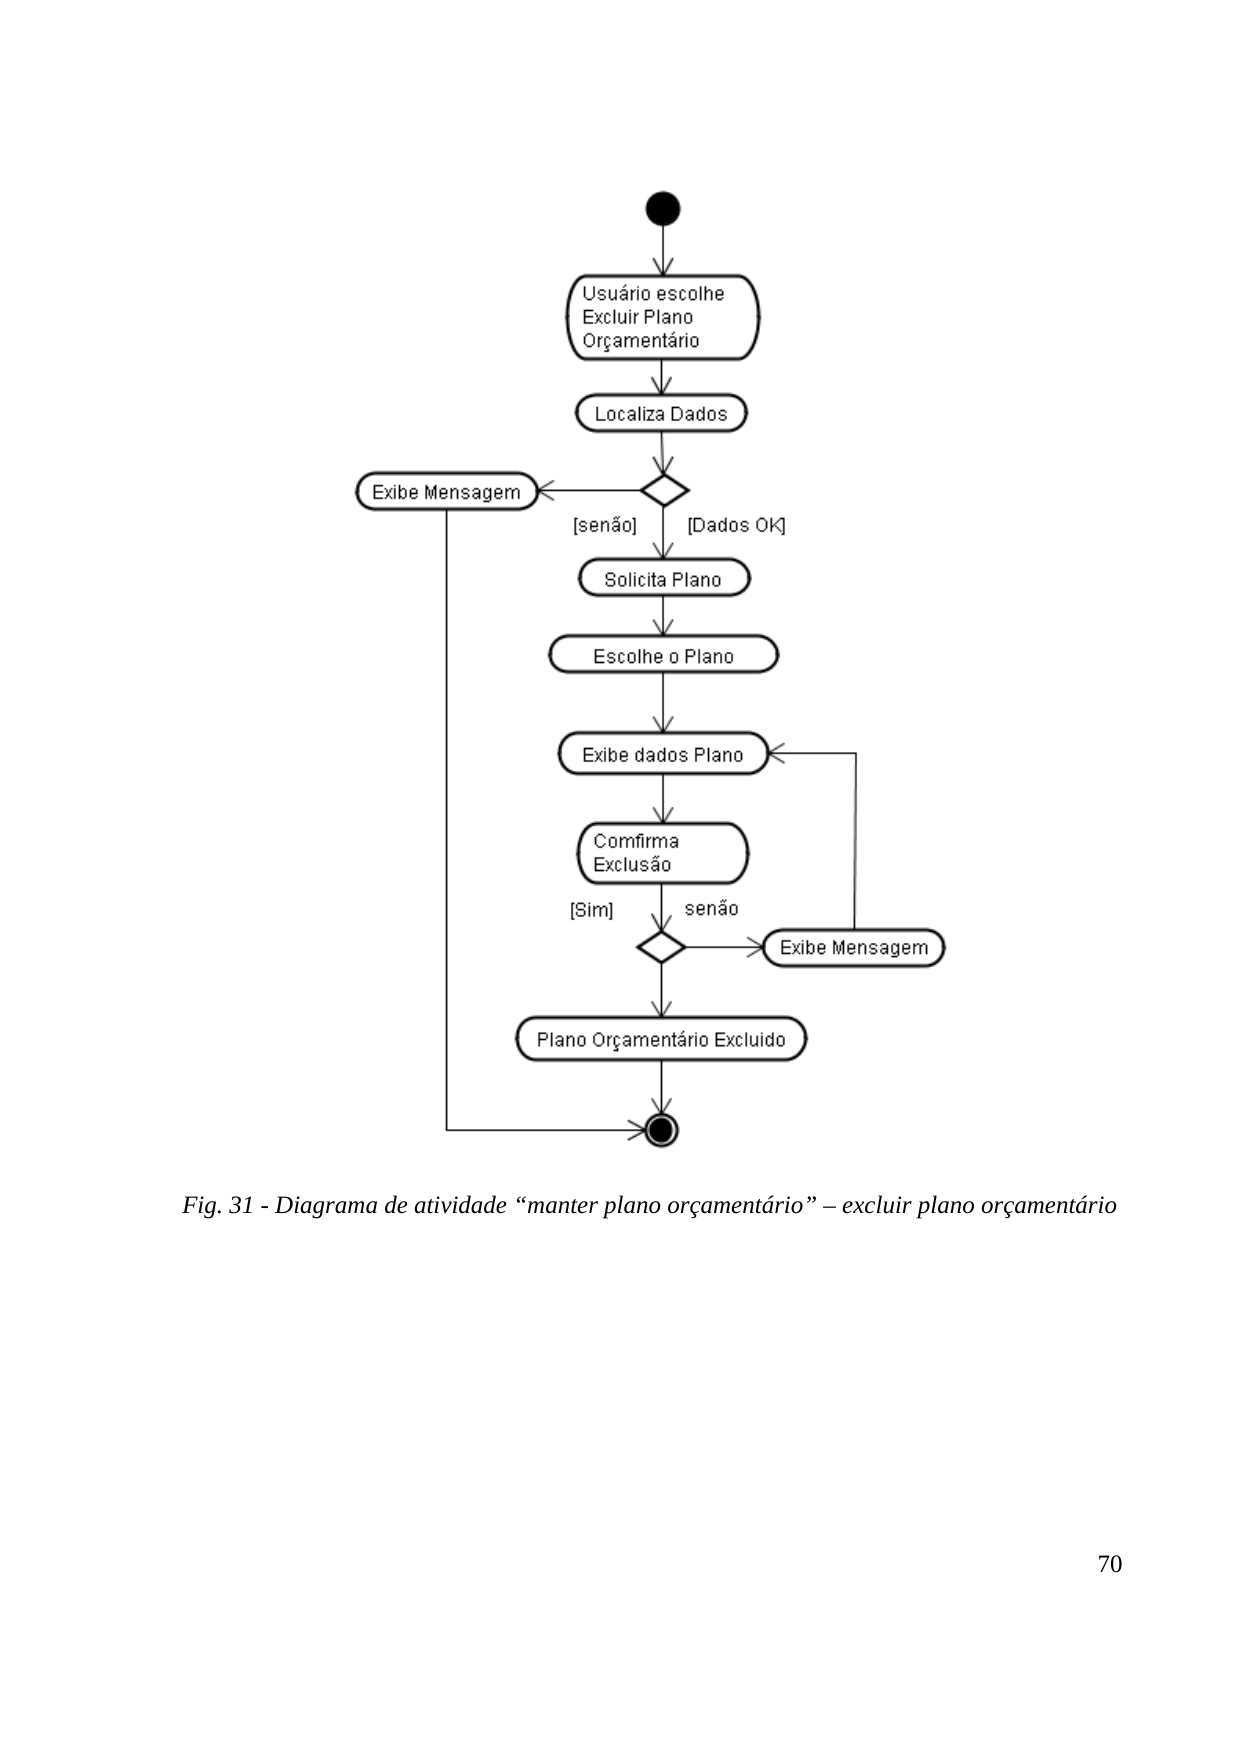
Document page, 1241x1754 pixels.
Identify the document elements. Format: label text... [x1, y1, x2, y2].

text Fig. 31 - Diagrama de atividade “manter plano orçamentário” – excluir plano orçamentário [177, 1190, 1122, 1219]
